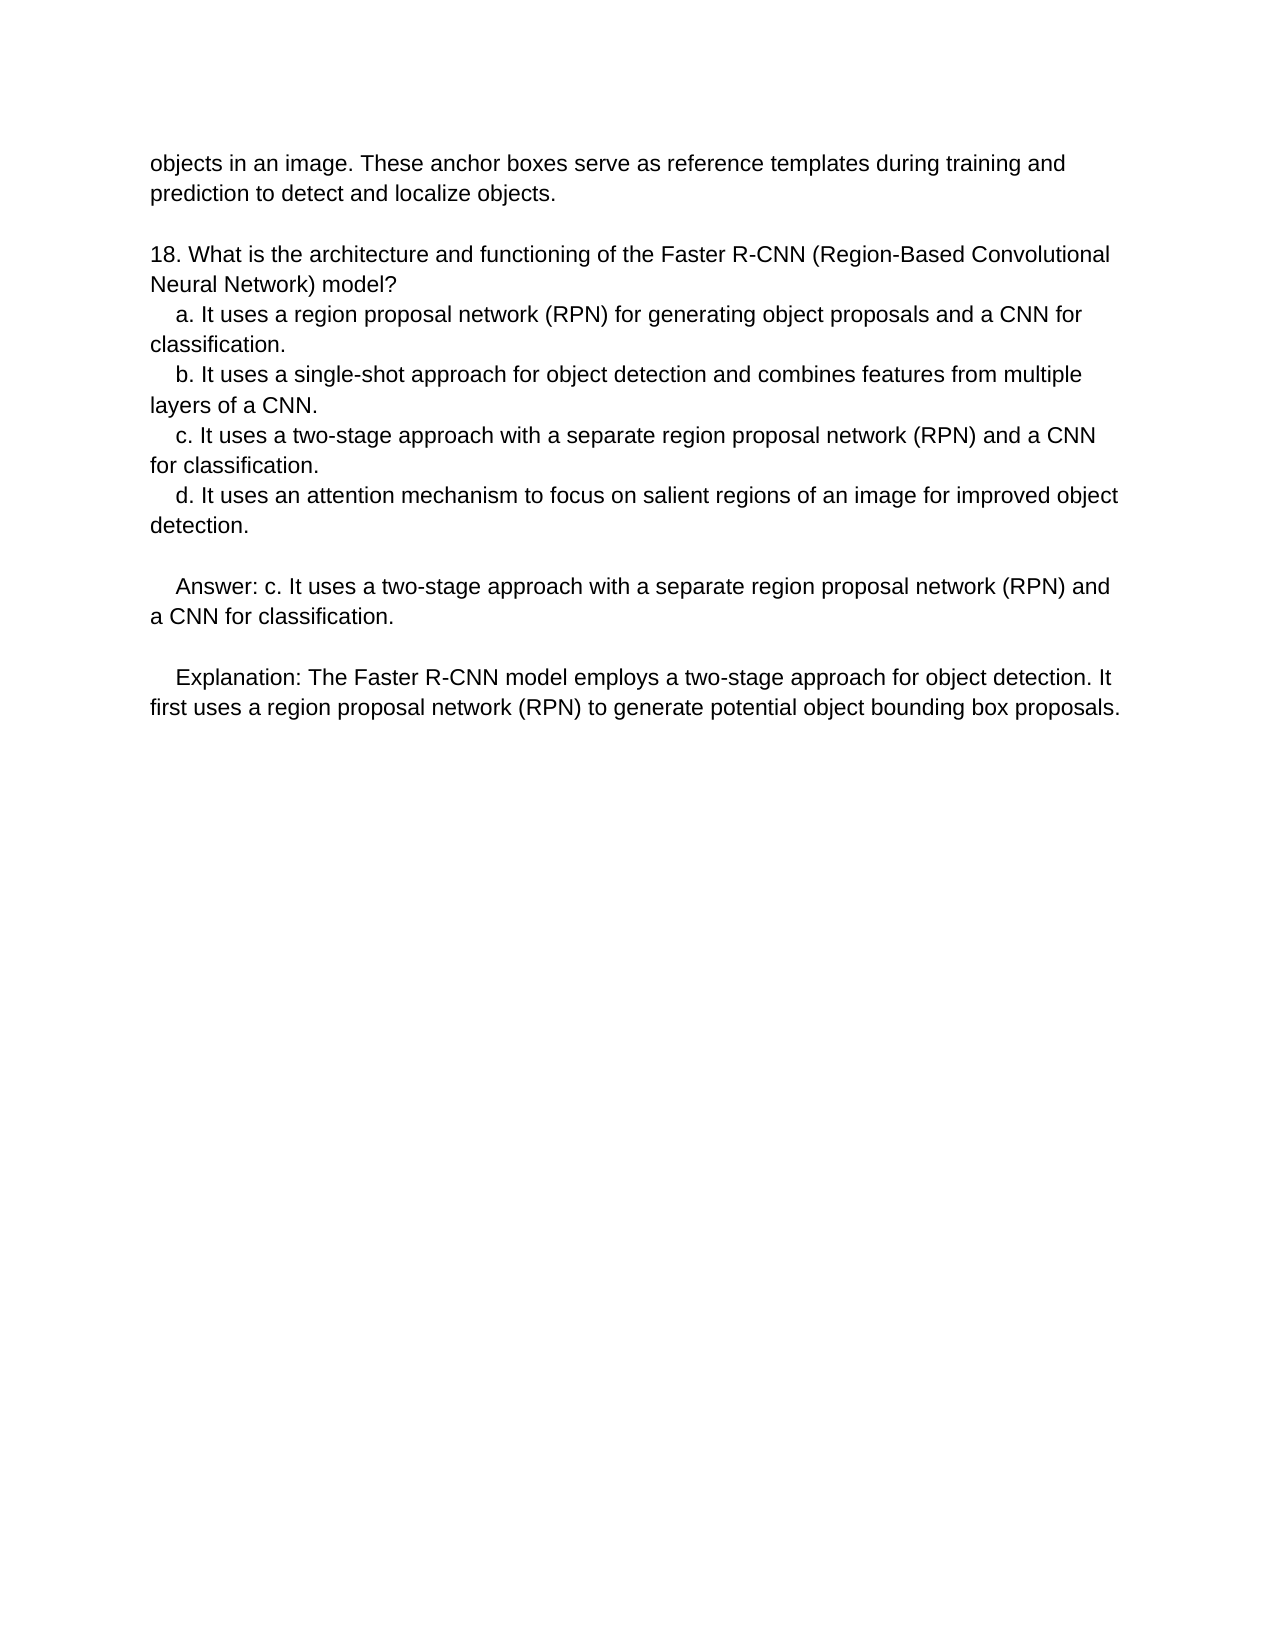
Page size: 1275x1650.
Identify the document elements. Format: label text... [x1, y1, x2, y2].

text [150, 150, 1125, 207]
text 18. What is the architecture and functioning of the Faster R-CNN (Region-Based Convolutional Neural Network) model? [150, 241, 1125, 297]
text a. It uses a region proposal network (RPN) for generating object proposals and a CNN for classification. [150, 301, 1125, 358]
text Answer: c. It uses a two-stage approach with a separate region proposal network (RPN) and a CNN for classification. [150, 573, 1125, 629]
text d. It uses an attention mechanism to focus on salient regions of an image for improved object detection. [150, 482, 1125, 539]
text c. It uses a two-stage approach with a separate region proposal network (RPN) and a CNN for classification. [150, 422, 1125, 478]
text b. It uses a single-shot approach for object detection and combines features from multiple layers of a CNN. [150, 361, 1125, 418]
text Explanation: The Faster R-CNN model employs a two-stage approach for object detection. It first uses a region proposal network (RPN) to generate potential object bounding box proposals. [150, 663, 1125, 720]
